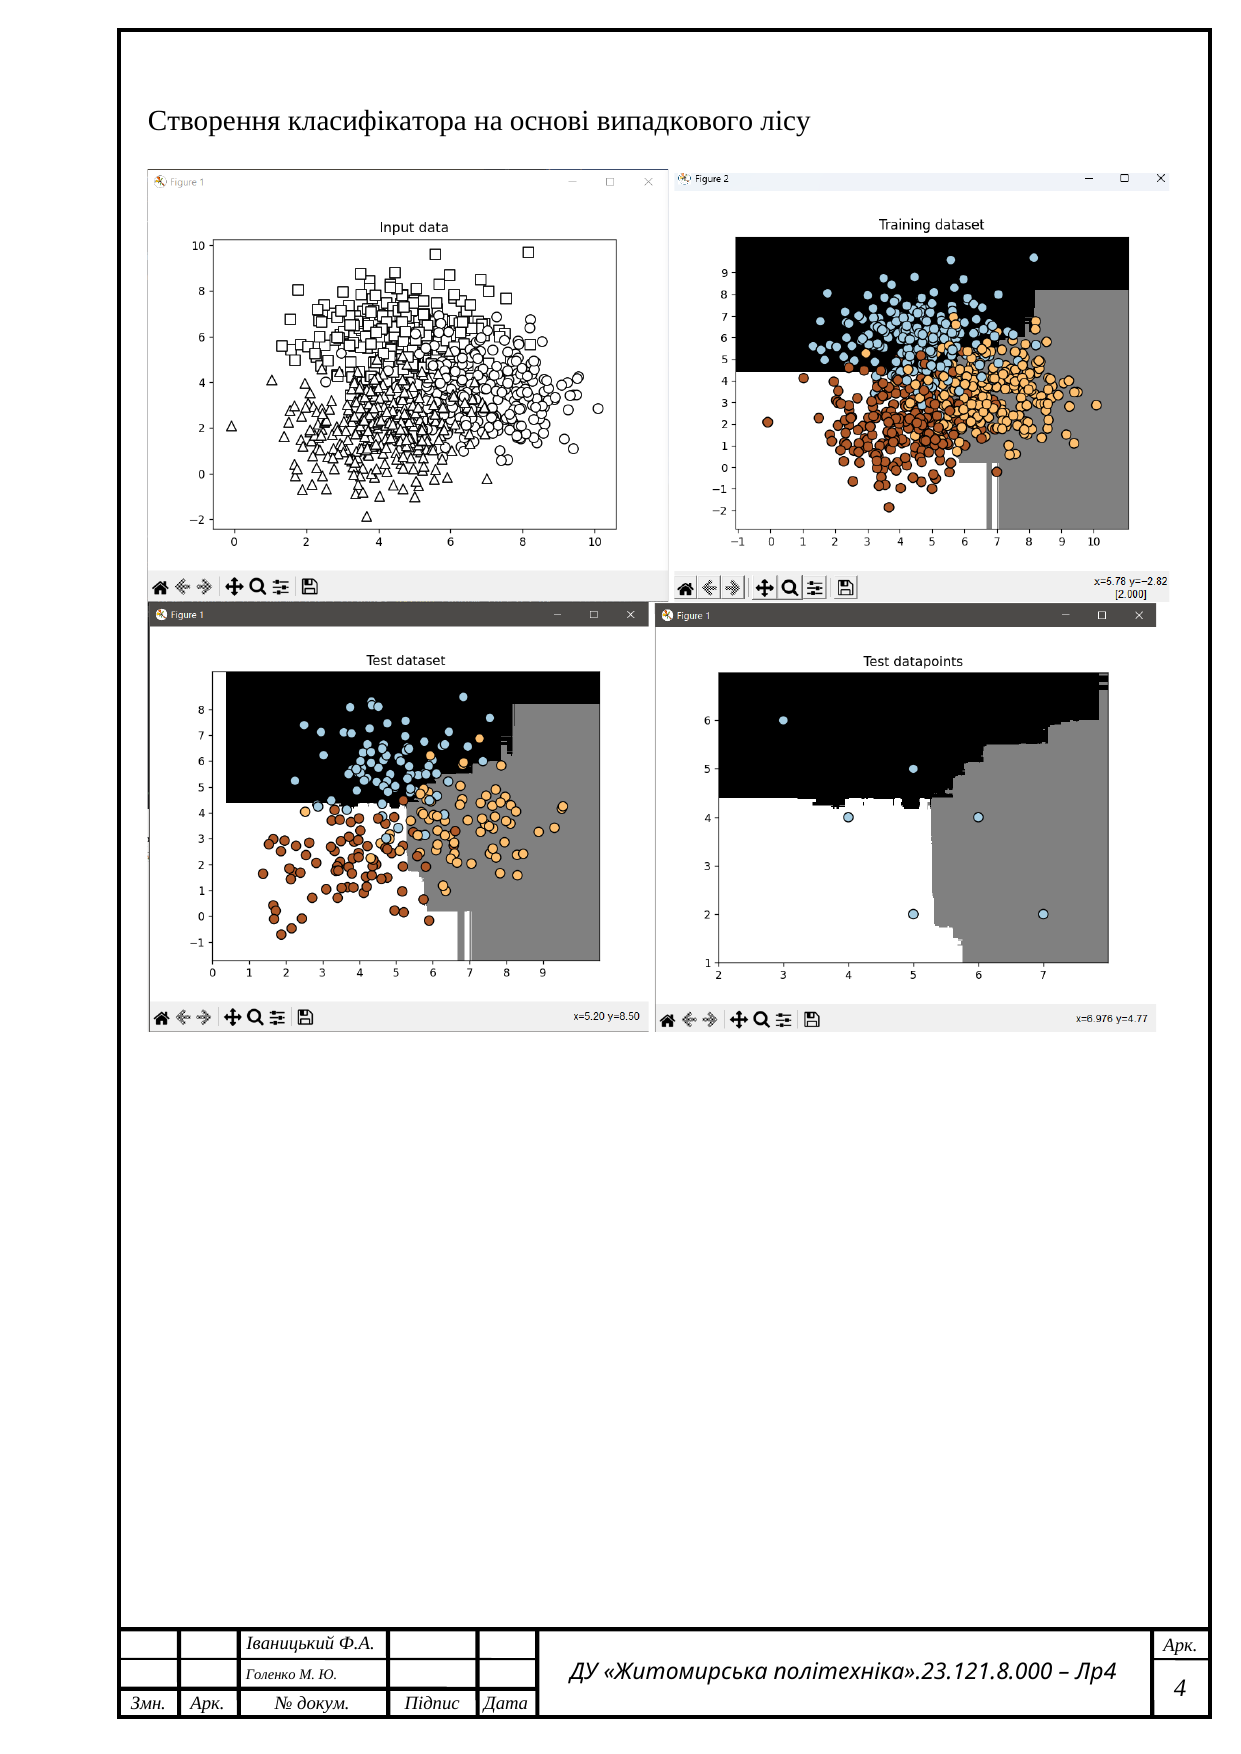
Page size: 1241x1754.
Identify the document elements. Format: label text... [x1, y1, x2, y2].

picture [147, 169, 669, 1032]
picture [654, 603, 1157, 1032]
picture [674, 173, 1170, 602]
text Створення класифікатора на основі випадкового лісу [148, 103, 1181, 136]
